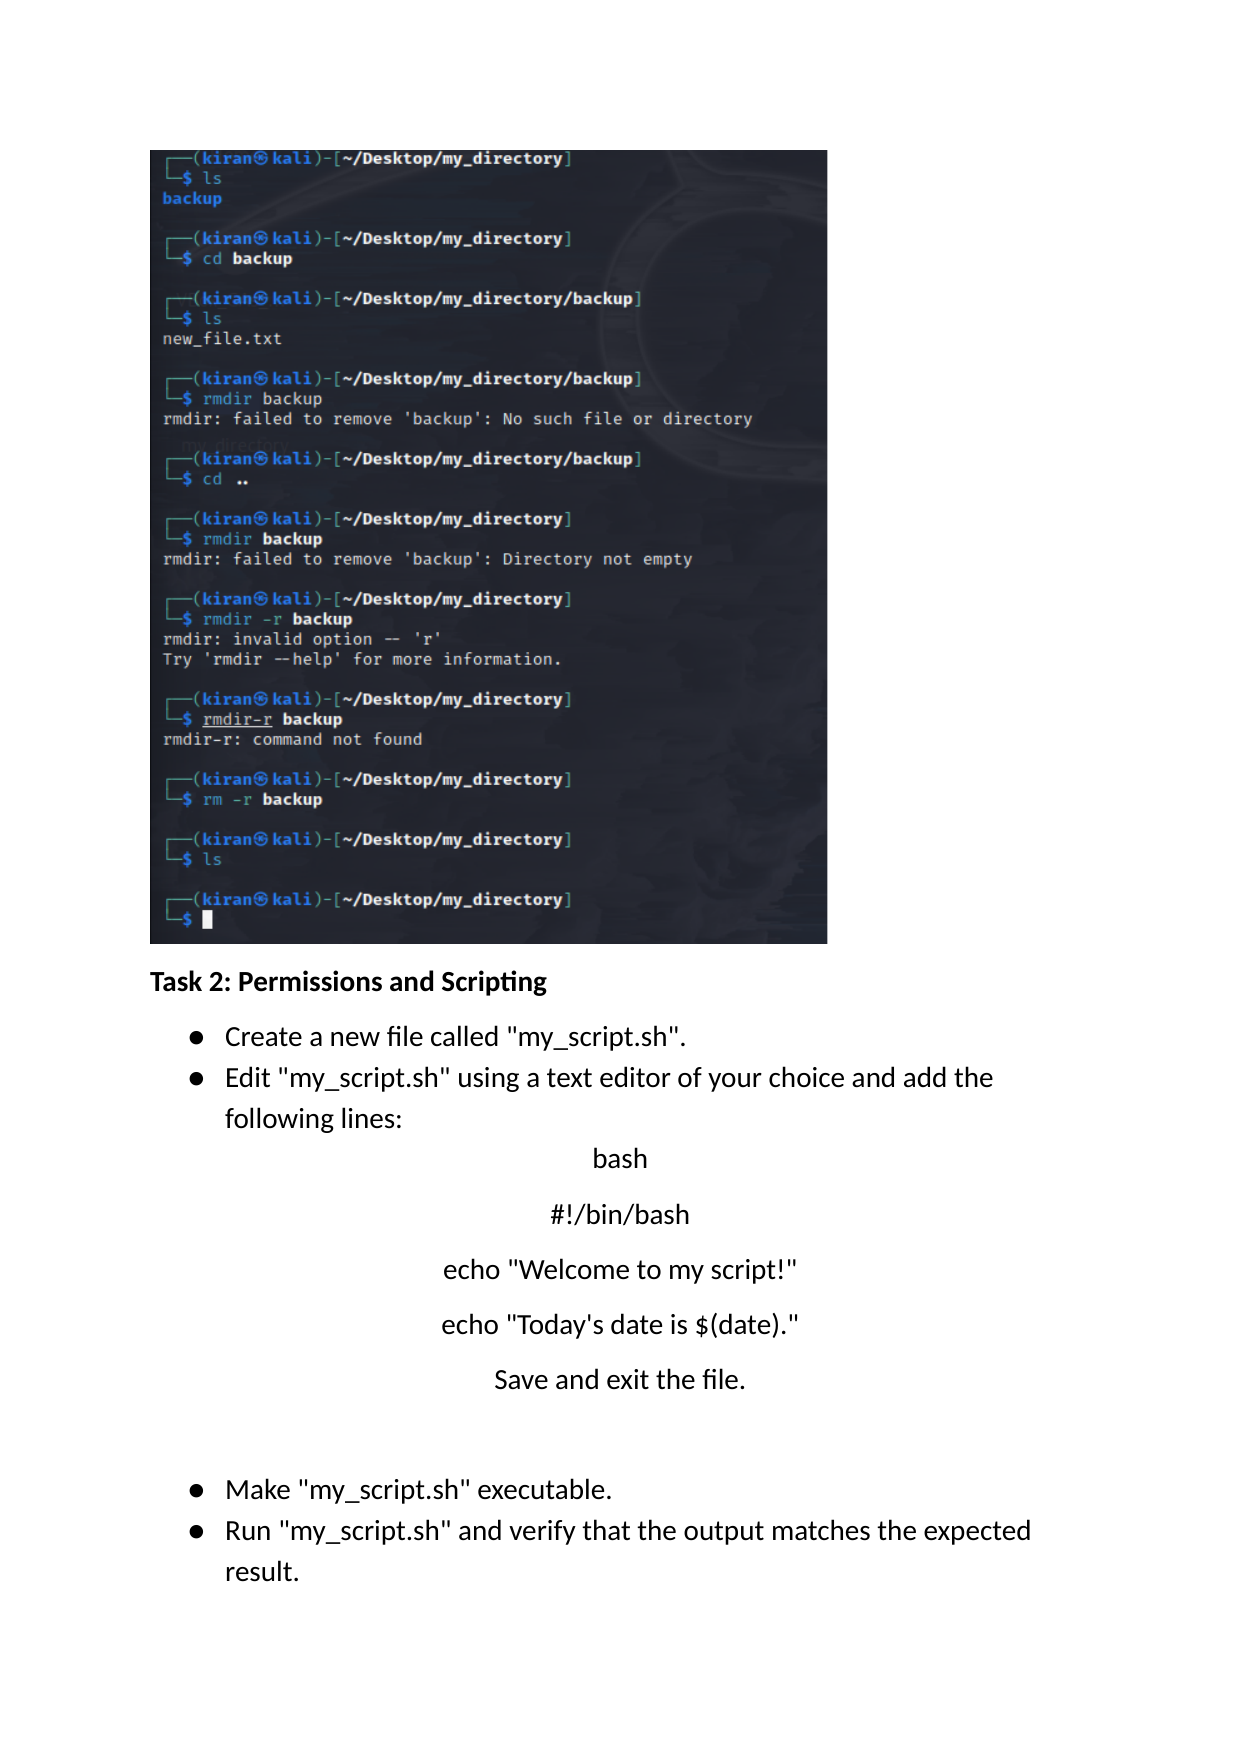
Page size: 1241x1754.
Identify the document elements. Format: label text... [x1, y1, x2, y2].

text bash [150, 1141, 1090, 1176]
text Save and exit the file. [150, 1361, 1090, 1397]
text echo "Today's date is $(date)." [150, 1306, 1090, 1342]
text Task 2: Permissions and Scripting [150, 963, 1090, 998]
text echo "Welcome to my script!" [150, 1251, 1090, 1286]
list Edit "my_script.sh" using a text editor of your choice and add the following lines: [187, 1059, 1090, 1135]
list Run "my_script.sh" and verify that the output matches the expected result. [187, 1512, 1090, 1589]
list Make "my_script.sh" executable. [187, 1471, 1090, 1507]
text #!/bin/bash [150, 1196, 1090, 1231]
list Create a new file called "my_script.sh". [187, 1018, 1090, 1053]
picture [150, 150, 828, 944]
